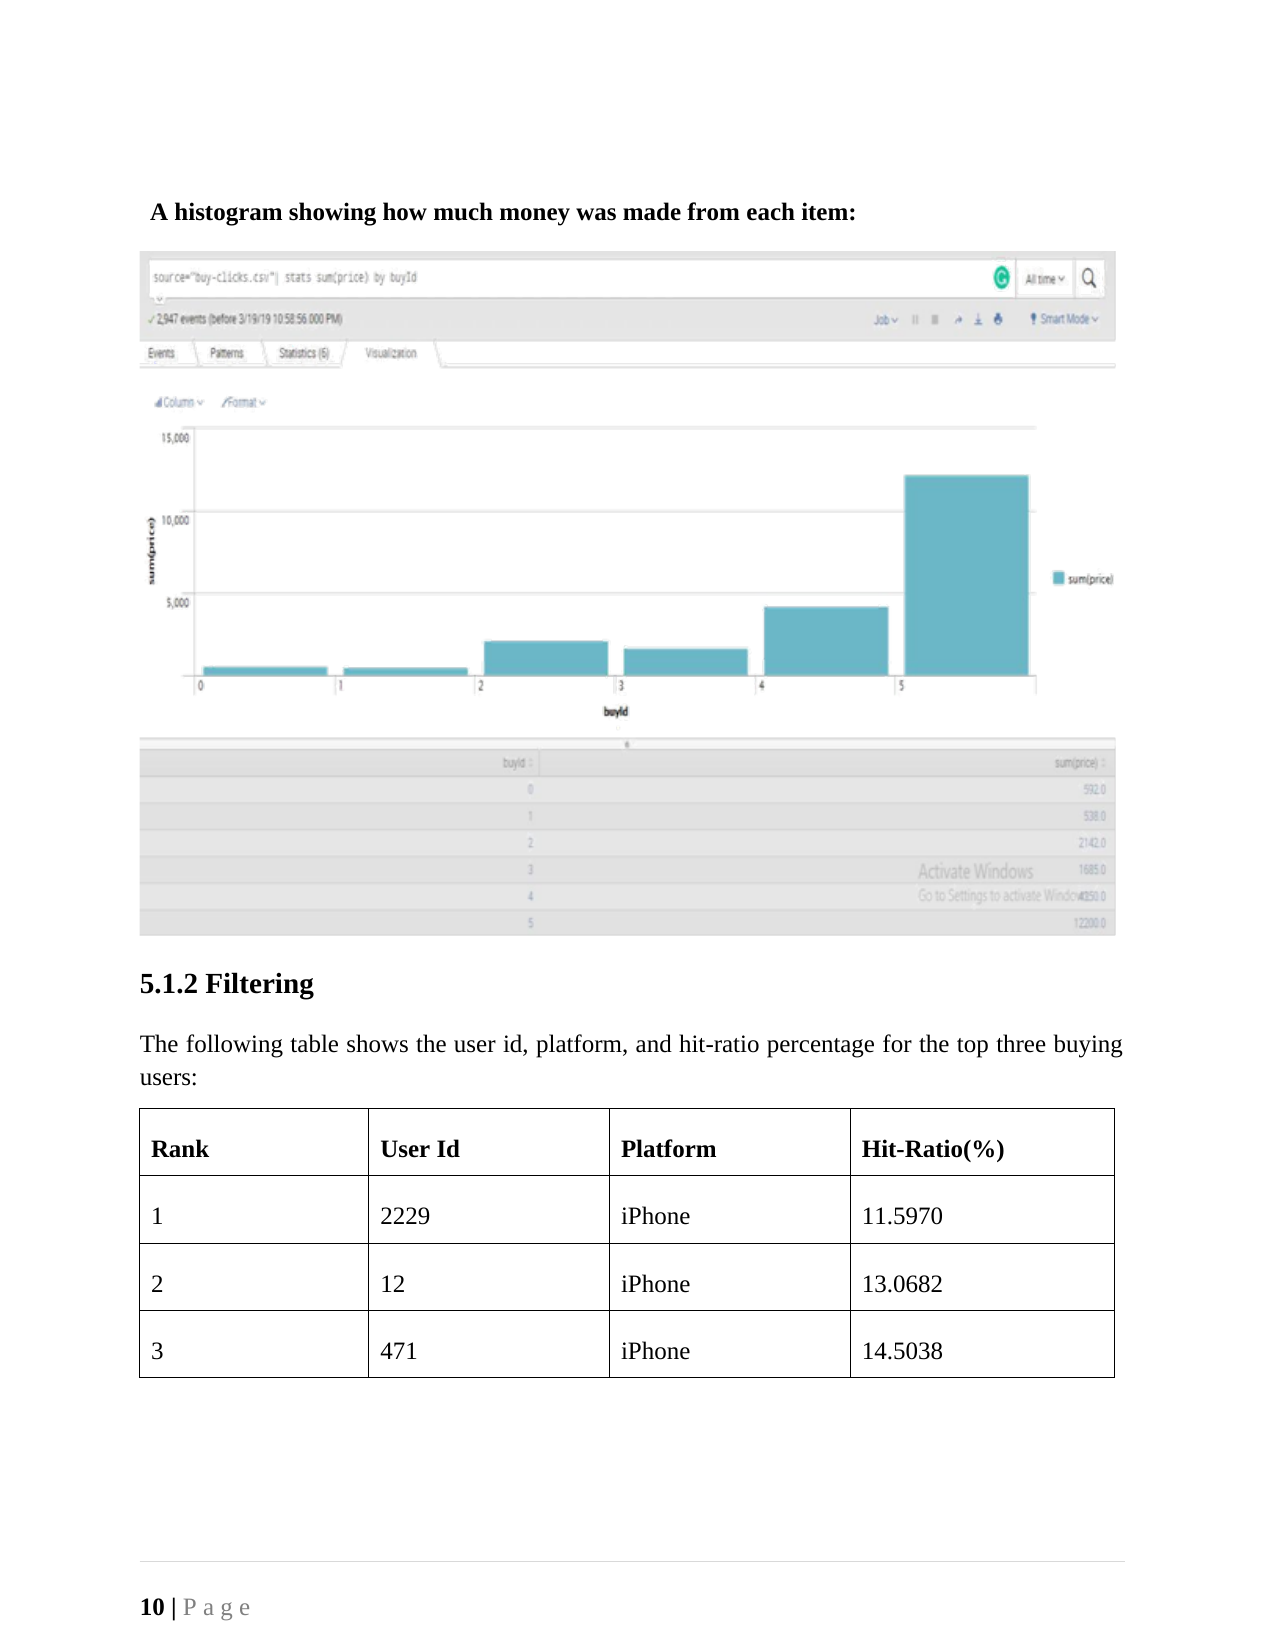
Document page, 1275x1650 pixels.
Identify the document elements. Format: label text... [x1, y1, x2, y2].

table_header User Id [369, 1109, 609, 1175]
text 5.1.2 Filtering [139, 966, 1125, 999]
table_cell iPhone [610, 1244, 850, 1310]
table_cell 2229 [369, 1176, 609, 1243]
table_cell 12 [369, 1244, 609, 1310]
table_cell 11.5970 [851, 1176, 1114, 1243]
text A histogram showing how much money was made from each item: [150, 197, 1125, 226]
table_cell 1 [140, 1176, 368, 1243]
table_cell 13.0682 [851, 1244, 1114, 1310]
picture [139, 251, 1117, 937]
table_cell 3 [140, 1311, 368, 1377]
table_cell 14.5038 [851, 1311, 1114, 1377]
table_header Platform [610, 1109, 850, 1175]
table_header Hit-Ratio(%) [851, 1109, 1114, 1175]
table_cell 2 [140, 1244, 368, 1310]
table_cell iPhone [610, 1311, 850, 1377]
table_cell iPhone [610, 1176, 850, 1243]
table_header Rank [140, 1109, 368, 1175]
text The following table shows the user id, platform, and hit-ratio percentage for the top three buying users: [139, 1029, 1125, 1091]
table_cell 471 [369, 1311, 609, 1377]
